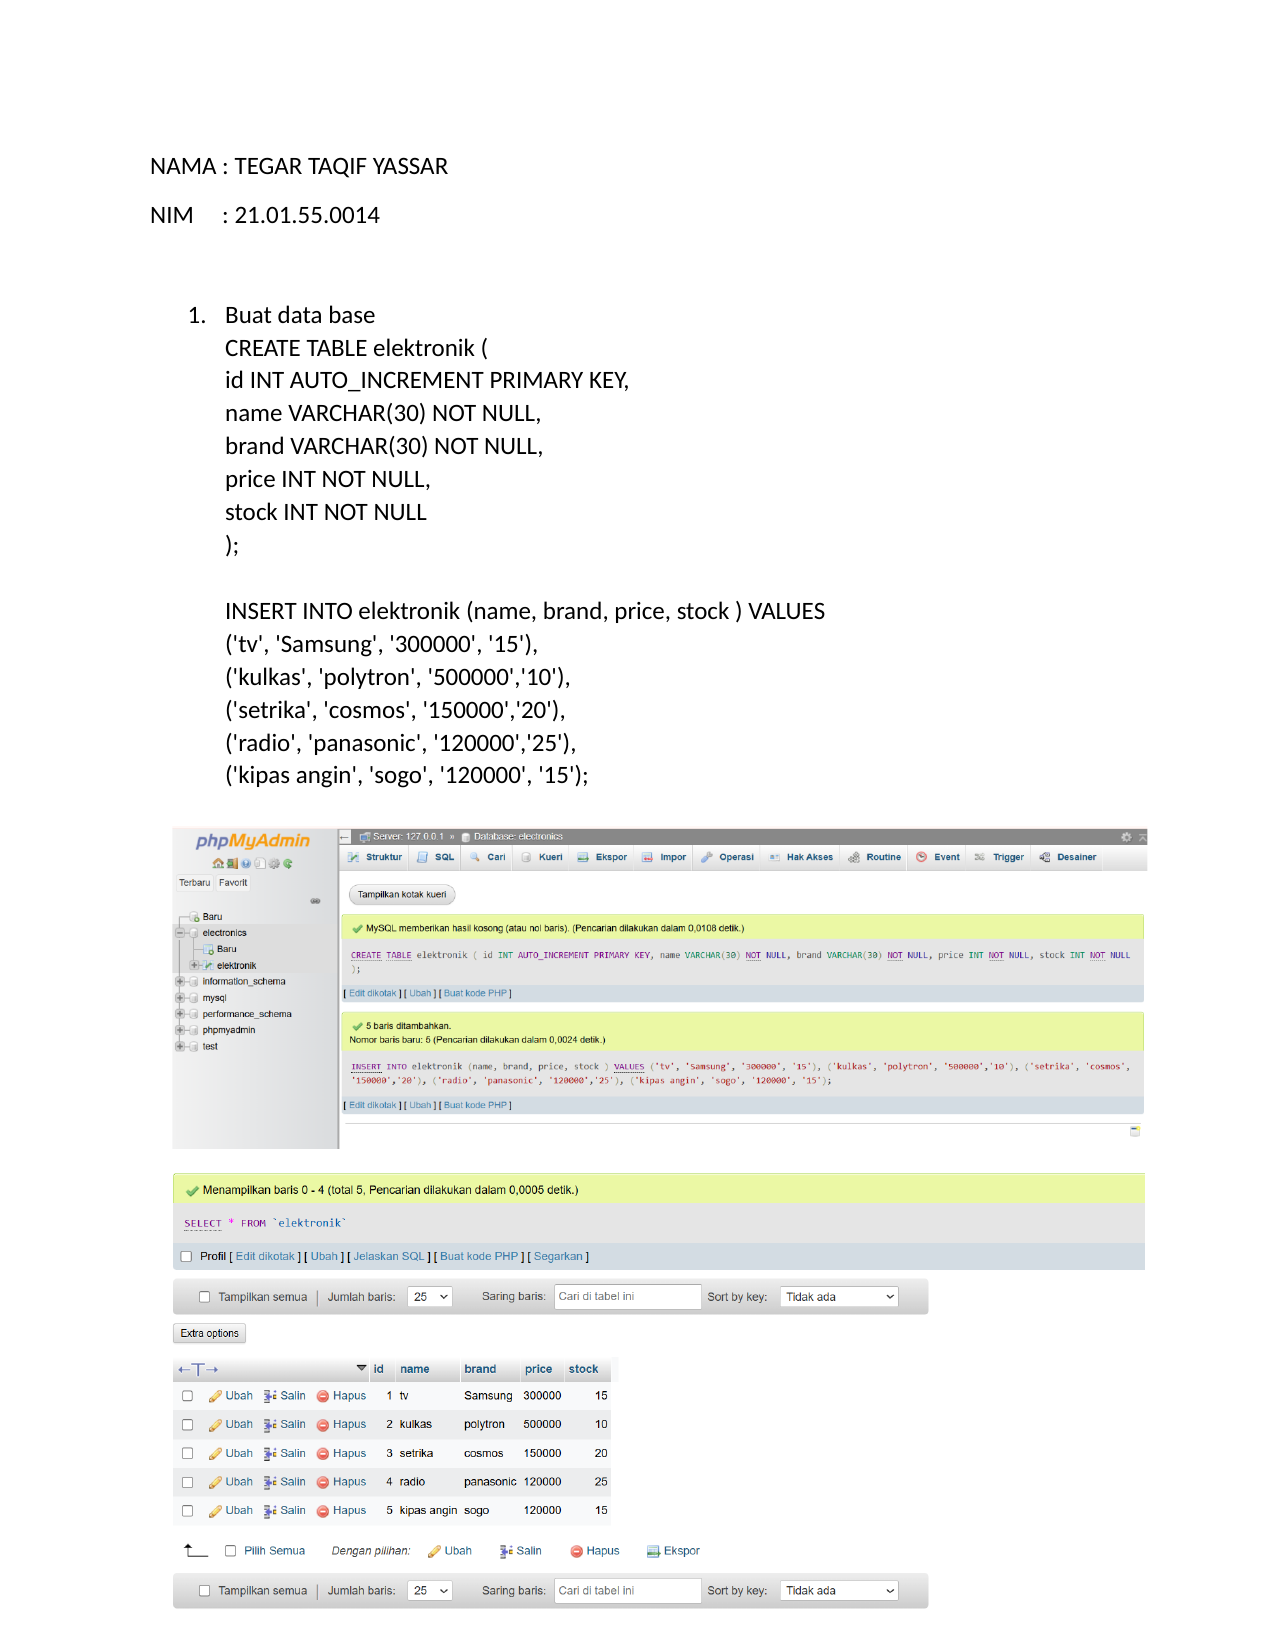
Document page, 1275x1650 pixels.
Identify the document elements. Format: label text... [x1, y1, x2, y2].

picture [170, 1170, 1145, 1610]
list id INT AUTO_INCREMENT PRIMARY KEY, [225, 364, 1125, 395]
list Buat data base [187, 299, 1125, 329]
text NAMA : TEGAR TAQIF YASSAR [150, 150, 1125, 181]
list ('tv', 'Samsung', '300000', '15'), [225, 628, 1125, 658]
list ('setrika', 'cosmos', '150000','20'), [225, 694, 1125, 724]
list stock INT NOT NULL [225, 496, 1125, 527]
list ('kipas angin', 'sogo', '120000', '15'); [225, 759, 1125, 790]
picture [172, 826, 1148, 1149]
list ('radio', 'panasonic', '120000','25'), [225, 727, 1125, 757]
list name VARCHAR(30) NOT NULL, [225, 397, 1125, 428]
list price INT NOT NULL, [225, 463, 1125, 494]
list INSERT INTO elektronik (name, brand, price, stock ) VALUES [225, 595, 1125, 626]
list brand VARCHAR(30) NOT NULL, [225, 430, 1125, 461]
text NIM : 21.01.55.0014 [150, 199, 1125, 230]
list ); [225, 529, 1125, 560]
list CREATE TABLE elektronik ( [225, 332, 1125, 362]
list ('kulkas', 'polytron', '500000','10'), [225, 661, 1125, 691]
